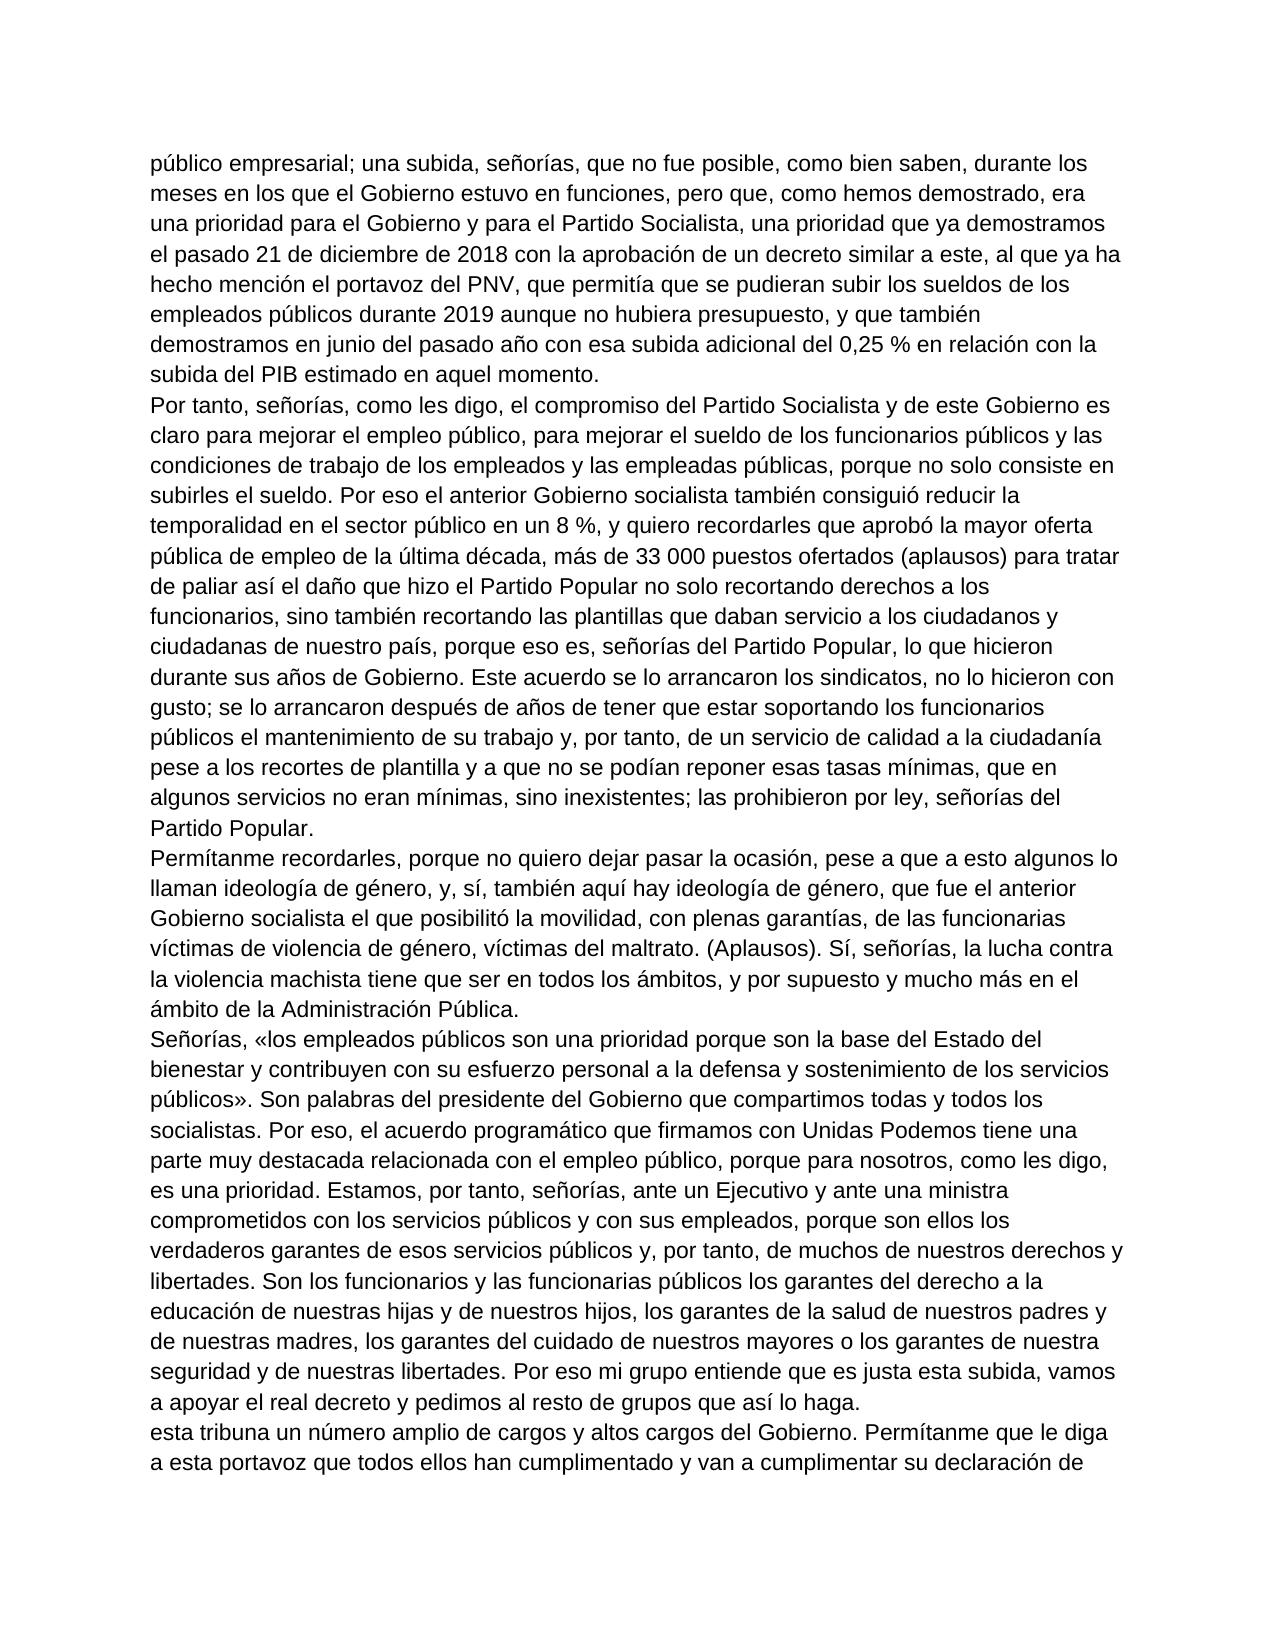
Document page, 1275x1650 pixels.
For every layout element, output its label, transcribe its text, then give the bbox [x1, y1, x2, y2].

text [150, 150, 1125, 388]
text Señorías, «los empleados públicos son una prioridad porque son la base del Estado del bienestar y contribuyen con su esfuerzo personal a la defensa y sostenimiento de los servicios públicos». Son palabras del presidente del Gobierno que compartimos todas y todos los socialistas. Por eso, el acuerdo programático que firmamos con Unidas Podemos tiene una parte muy destacada relacionada con el empleo público, porque para nosotros, como les digo, es una prioridad. Estamos, por tanto, señorías, ante un Ejecutivo y ante una ministra comprometidos con los servicios públicos y con sus empleados, porque son ellos los verdaderos garantes de esos servicios públicos y, por tanto, de muchos de nuestros derechos y libertades. Son los funcionarios y las funcionarias públicos los garantes del derecho a la educación de nuestras hijas y de nuestros hijos, los garantes de la salud de nuestros padres y de nuestras madres, los garantes del cuidado de nuestros mayores o los garantes de nuestra seguridad y de nuestras libertades. Por eso mi grupo entiende que es justa esta subida, vamos a apoyar el real decreto y pedimos al resto de grupos que así lo haga. [150, 1026, 1125, 1415]
text Permítanme recordarles, porque no quiero dejar pasar la ocasión, pese a que a esto algunos lo llaman ideología de género, y, sí, también aquí hay ideología de género, que fue el anterior Gobierno socialista el que posibilitó la movilidad, con plenas garantías, de las funcionarias víctimas de violencia de género, víctimas del maltrato. (Aplausos). Sí, señorías, la lucha contra la violencia machista tiene que ser en todos los ámbitos, y por supuesto y mucho más en el ámbito de la Administración Pública. [150, 845, 1125, 1022]
text Por tanto, señorías, como les digo, el compromiso del Partido Socialista y de este Gobierno es claro para mejorar el empleo público, para mejorar el sueldo de los funcionarios públicos y las condiciones de trabajo de los empleados y las empleadas públicas, porque no solo consiste en subirles el sueldo. Por eso el anterior Gobierno socialista también consiguió reducir la temporalidad en el sector público en un 8 %, y quiero recordarles que aprobó la mayor oferta pública de empleo de la última década, más de 33 000 puestos ofertados (aplausos) para tratar de paliar así el daño que hizo el Partido Popular no solo recortando derechos a los funcionarios, sino también recortando las plantillas que daban servicio a los ciudadanos y ciudadanas de nuestro país, porque eso es, señorías del Partido Popular, lo que hicieron durante sus años de Gobierno. Este acuerdo se lo arrancaron los sindicatos, no lo hicieron con gusto; se lo arrancaron después de años de tener que estar soportando los funcionarios públicos el mantenimiento de su trabajo y, por tanto, de un servicio de calidad a la ciudadanía pese a los recortes de plantilla y a que no se podían reponer esas tasas mínimas, que en algunos servicios no eran mínimas, sino inexistentes; las prohibieron por ley, señorías del Partido Popular. [150, 392, 1125, 841]
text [150, 1419, 1125, 1475]
